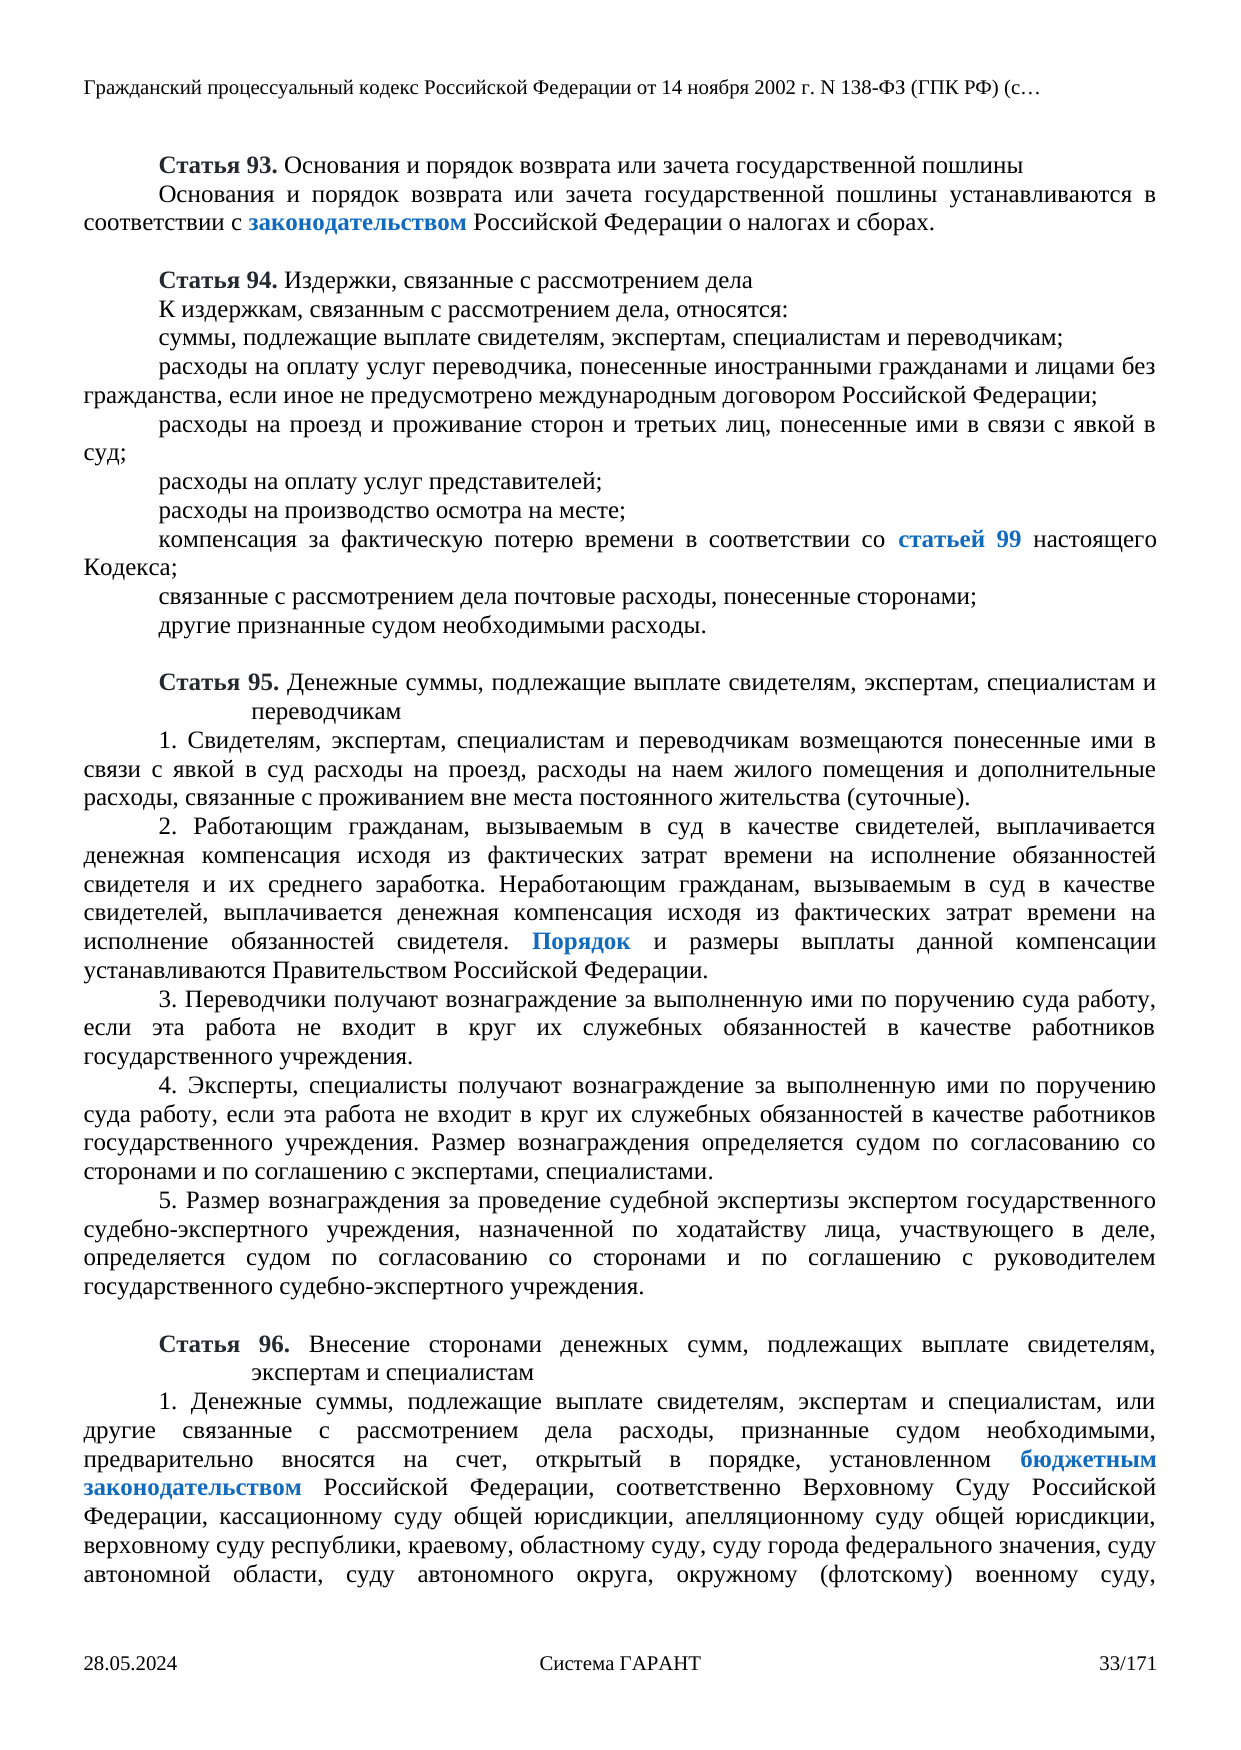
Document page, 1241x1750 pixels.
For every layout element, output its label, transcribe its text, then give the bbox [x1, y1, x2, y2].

text связанные с рассмотрением дела почтовые расходы, понесенные сторонами; [83, 581, 1157, 610]
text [83, 1386, 1157, 1587]
text компенсация за фактическую потерю времени в соответствии со статьей 99 настоящего Кодекса; [83, 524, 1157, 581]
text 1. Свидетелям, экспертам, специалистам и переводчикам возмещаются понесенные ими в связи с явкой в суд расходы на проезд, расходы на наем жилого помещения и дополнительные расходы, связанные с проживанием вне места постоянного жительства (суточные). [83, 725, 1157, 811]
text 5. Размер вознаграждения за проведение судебной экспертизы экспертом государственного судебно-экспертного учреждения, назначенной по ходатайству лица, участвующего в деле, определяется судом по согласованию со сторонами и по соглашению с руководителем государственного судебно-экспертного учреждения. [83, 1185, 1157, 1300]
text 3. Переводчики получают вознаграждение за выполненную ими по поручению суда работу, если эта работа не входит в круг их служебных обязанностей в качестве работников государственного учреждения. [83, 984, 1157, 1070]
text 4. Эксперты, специалисты получают вознаграждение за выполненную ими по поручению суда работу, если эта работа не входит в круг их служебных обязанностей в качестве работников государственного учреждения. Размер вознаграждения определяется судом по согласованию со сторонами и по соглашению с экспертами, специалистами. [83, 1070, 1157, 1185]
text другие признанные судом необходимыми расходы. [83, 610, 1157, 639]
text расходы на проезд и проживание сторон и третьих лиц, понесенные ими в связи с явкой в суд; [83, 409, 1157, 466]
text К издержкам, связанным с рассмотрением дела, относятся: [83, 294, 1157, 322]
text расходы на оплату услуг переводчика, понесенные иностранными гражданами и лицами без гражданства, если иное не предусмотрено международным договором Российской Федерации; [83, 351, 1157, 409]
text 2. Работающим гражданам, вызываемым в суд в качестве свидетелей, выплачивается денежная компенсация исходя из фактических затрат времени на исполнение обязанностей свидетеля и их среднего заработка. Неработающим гражданам, вызываемым в суд в качестве свидетелей, выплачивается денежная компенсация исходя из фактических затрат времени на исполнение обязанностей свидетеля. Порядок и размеры выплаты данной компенсации устанавливаются Правительством Российской Федерации. [83, 811, 1157, 984]
text Основания и порядок возврата или зачета государственной пошлины устанавливаются в соответствии с законодательством Российской Федерации о налогах и сборах. [83, 179, 1157, 236]
text суммы, подлежащие выплате свидетелям, экспертам, специалистам и переводчикам; [83, 322, 1157, 351]
text Статья 94. Издержки, связанные с рассмотрением дела [158, 265, 1157, 294]
text Статья 96. Внесение сторонами денежных сумм, подлежащих выплате свидетелям, экспертам и специалистам [158, 1329, 1157, 1386]
text расходы на оплату услуг представителей; [83, 466, 1157, 495]
text Статья 95. Денежные суммы, подлежащие выплате свидетелям, экспертам, специалистам и переводчикам [158, 667, 1157, 725]
text Статья 93. Основания и порядок возврата или зачета государственной пошлины [158, 150, 1157, 179]
text расходы на производство осмотра на месте; [83, 495, 1157, 524]
